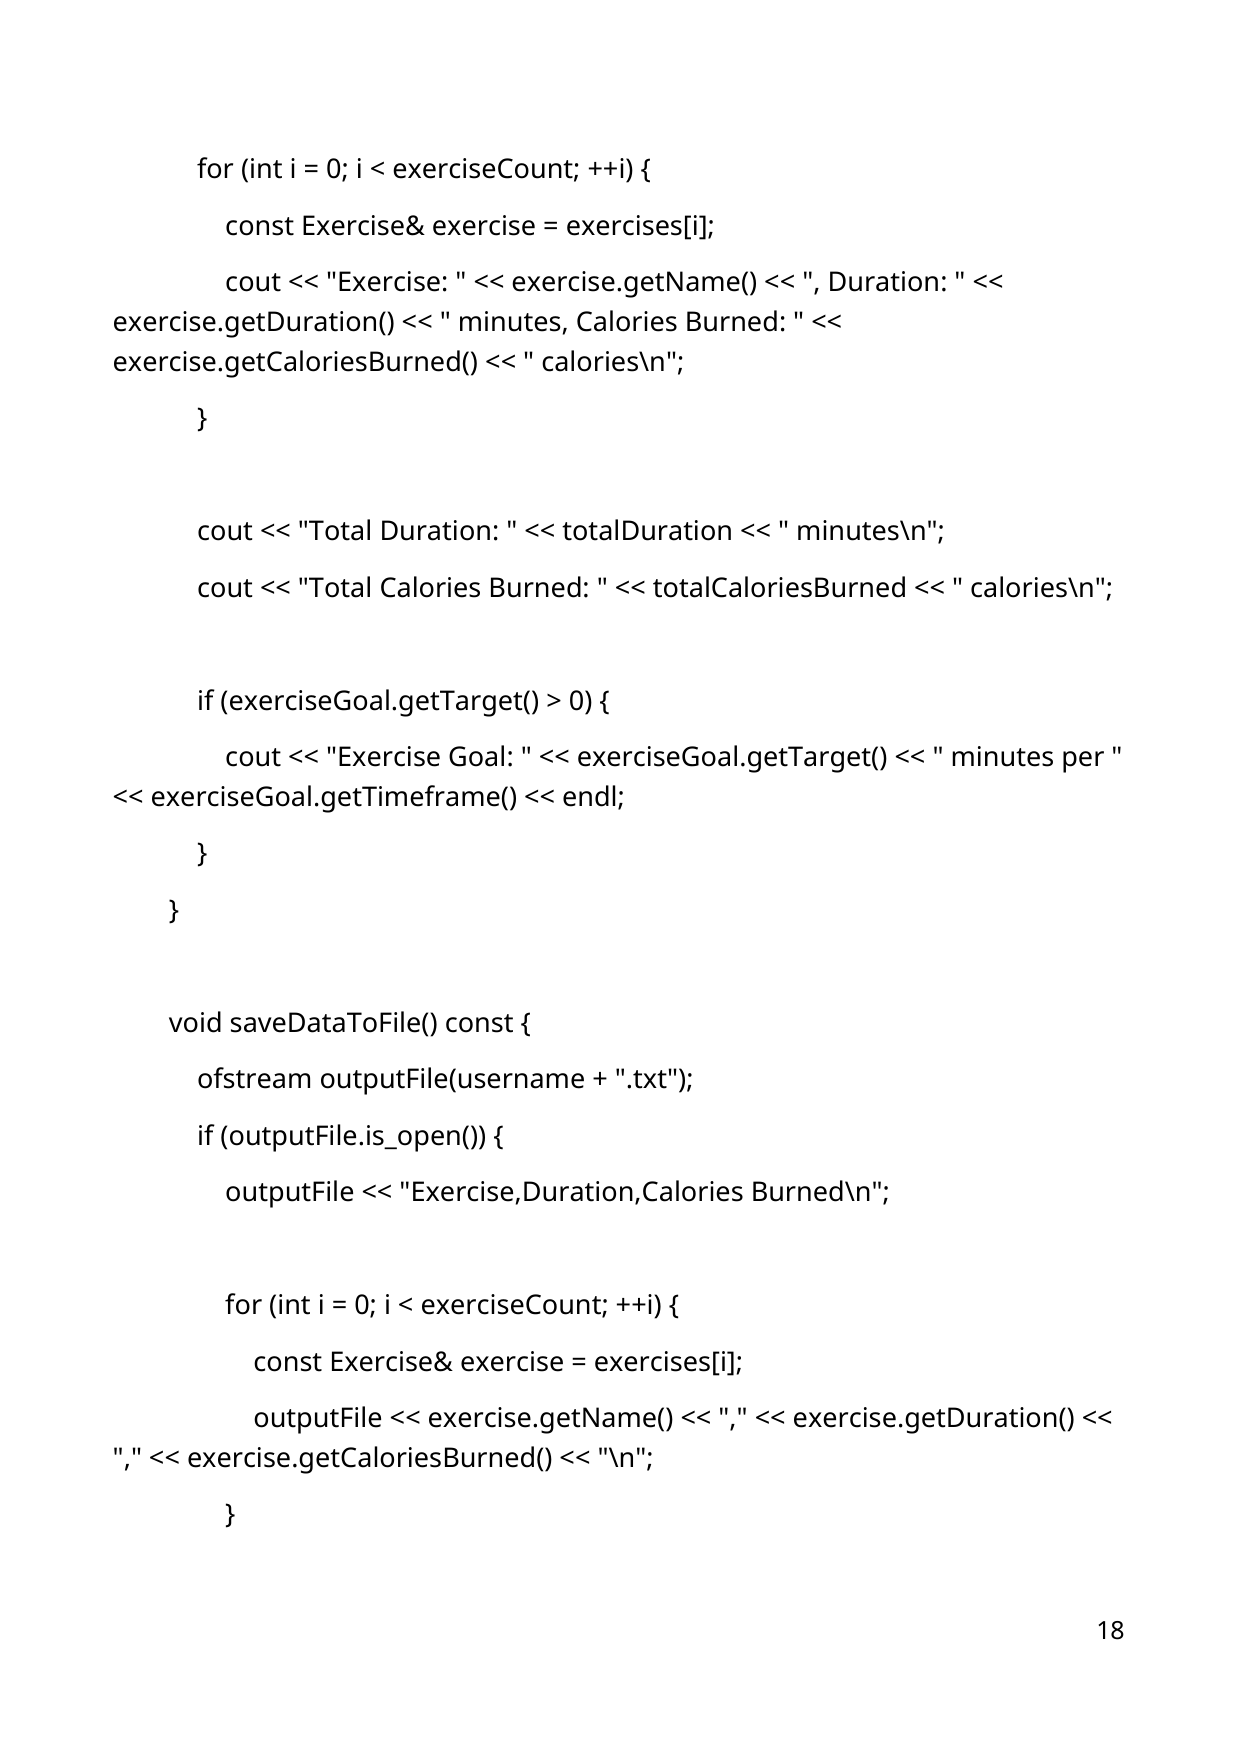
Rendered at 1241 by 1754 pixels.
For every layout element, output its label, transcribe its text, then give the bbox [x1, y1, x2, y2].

text for (int i = 0; i < exerciseCount; ++i) { [112, 1286, 1124, 1322]
text } [112, 399, 1124, 436]
text if (exerciseGoal.getTarget() > 0) { [112, 681, 1124, 718]
text } [112, 834, 1124, 871]
text outputFile << "Exercise,Duration,Calories Burned\n"; [112, 1173, 1124, 1209]
text } [112, 890, 1124, 927]
text if (outputFile.is_open()) { [112, 1116, 1124, 1153]
text for (int i = 0; i < exerciseCount; ++i) { [112, 150, 1124, 187]
text void saveDataToFile() const { [112, 1003, 1124, 1040]
text const Exercise& exercise = exercises[i]; [112, 206, 1124, 243]
text } [112, 1495, 1124, 1532]
text ofstream outputFile(username + ".txt"); [112, 1060, 1124, 1097]
text const Exercise& exercise = exercises[i]; [112, 1342, 1124, 1379]
text cout << "Total Duration: " << totalDuration << " minutes\n"; [112, 512, 1124, 549]
text cout << "Total Calories Burned: " << totalCaloriesBurned << " calories\n"; [112, 568, 1124, 605]
text outputFile << exercise.getName() << "," << exercise.getDuration() << "," << exercise.getCaloriesBurned() << "\n"; [112, 1398, 1124, 1475]
text cout << "Exercise Goal: " << exerciseGoal.getTarget() << " minutes per " << exerciseGoal.getTimeframe() << endl; [112, 738, 1124, 814]
text cout << "Exercise: " << exercise.getName() << ", Duration: " << exercise.getDuration() << " minutes, Calories Burned: " << exercise.getCaloriesBurned() << " calories\n"; [112, 263, 1124, 379]
